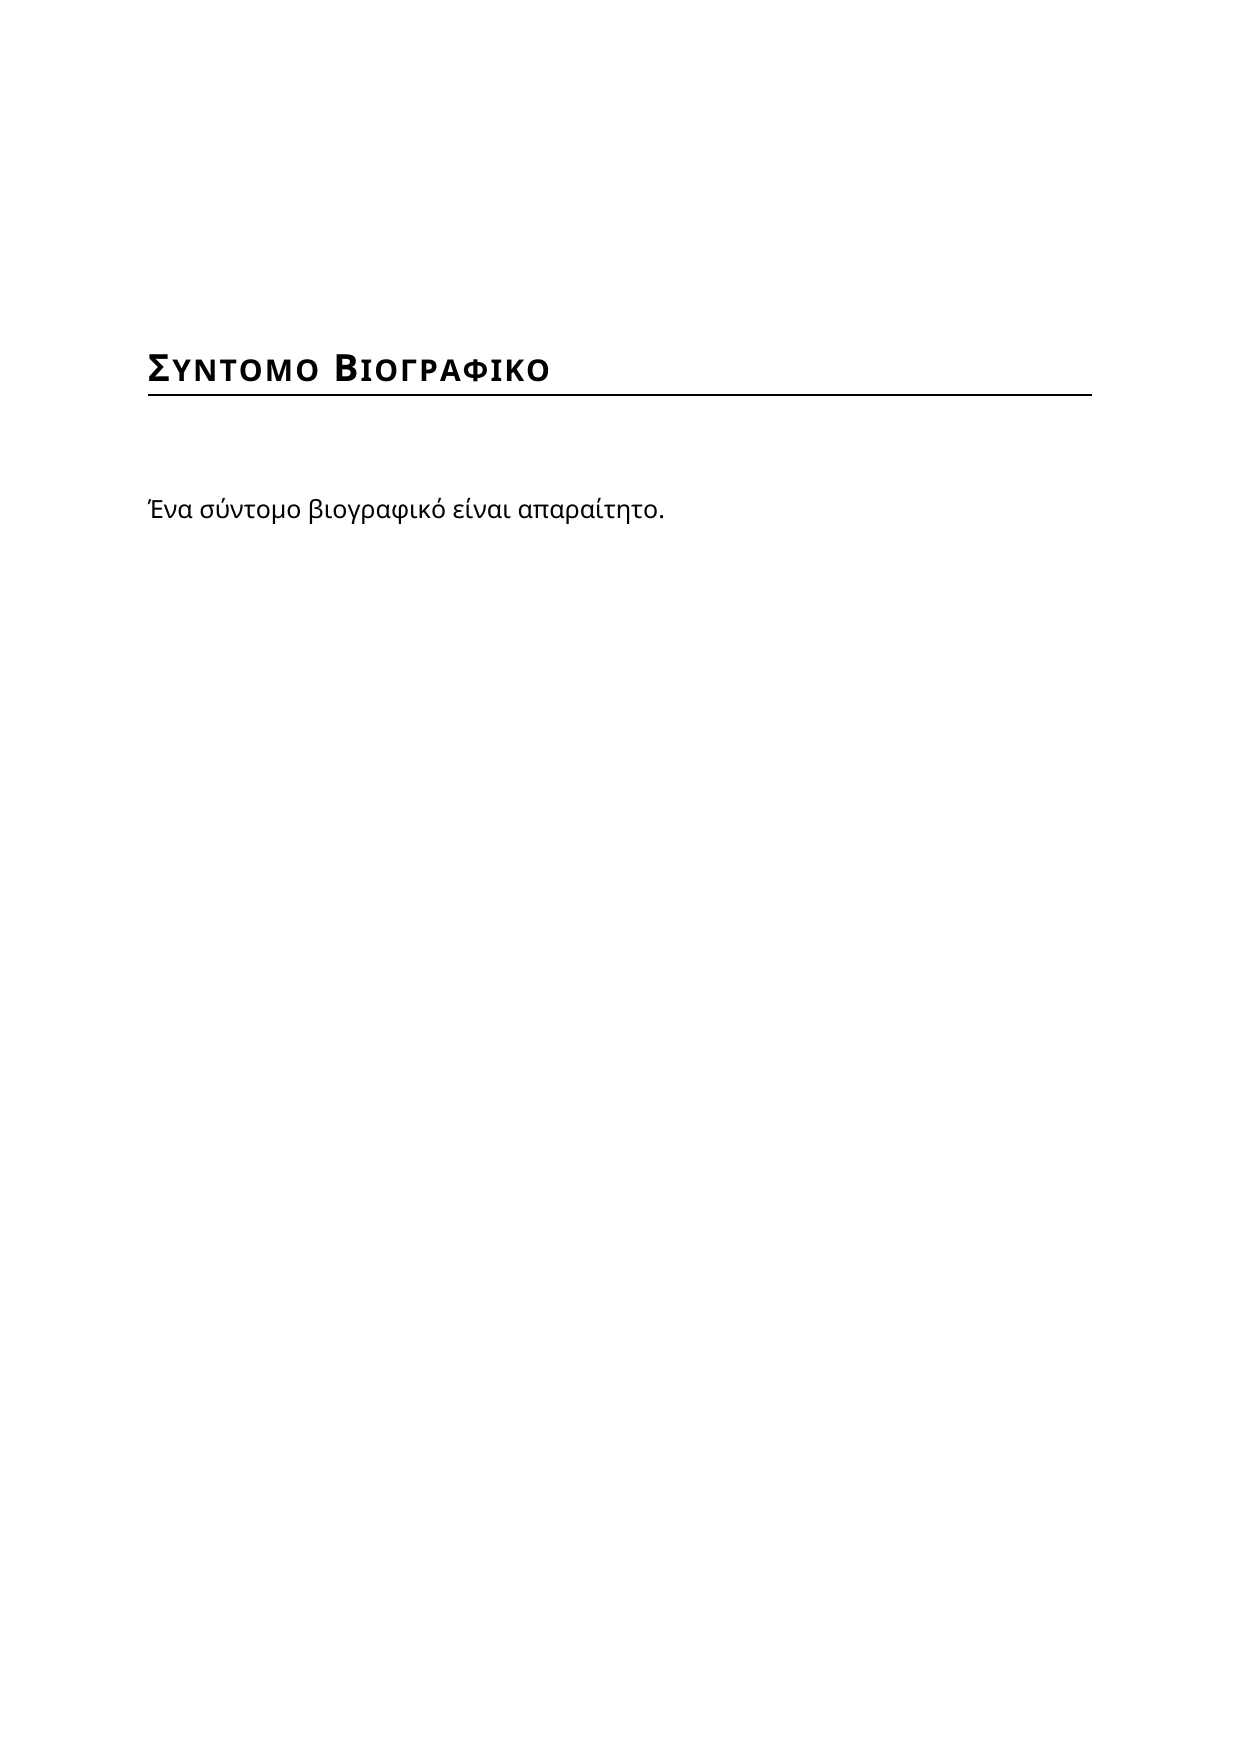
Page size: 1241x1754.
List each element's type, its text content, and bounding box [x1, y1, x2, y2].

text Ένα σύντομο βιογραφικό είναι απαραίτητο. [148, 492, 1092, 526]
subtitle Συντομο Βιογραφικο [148, 341, 1092, 394]
